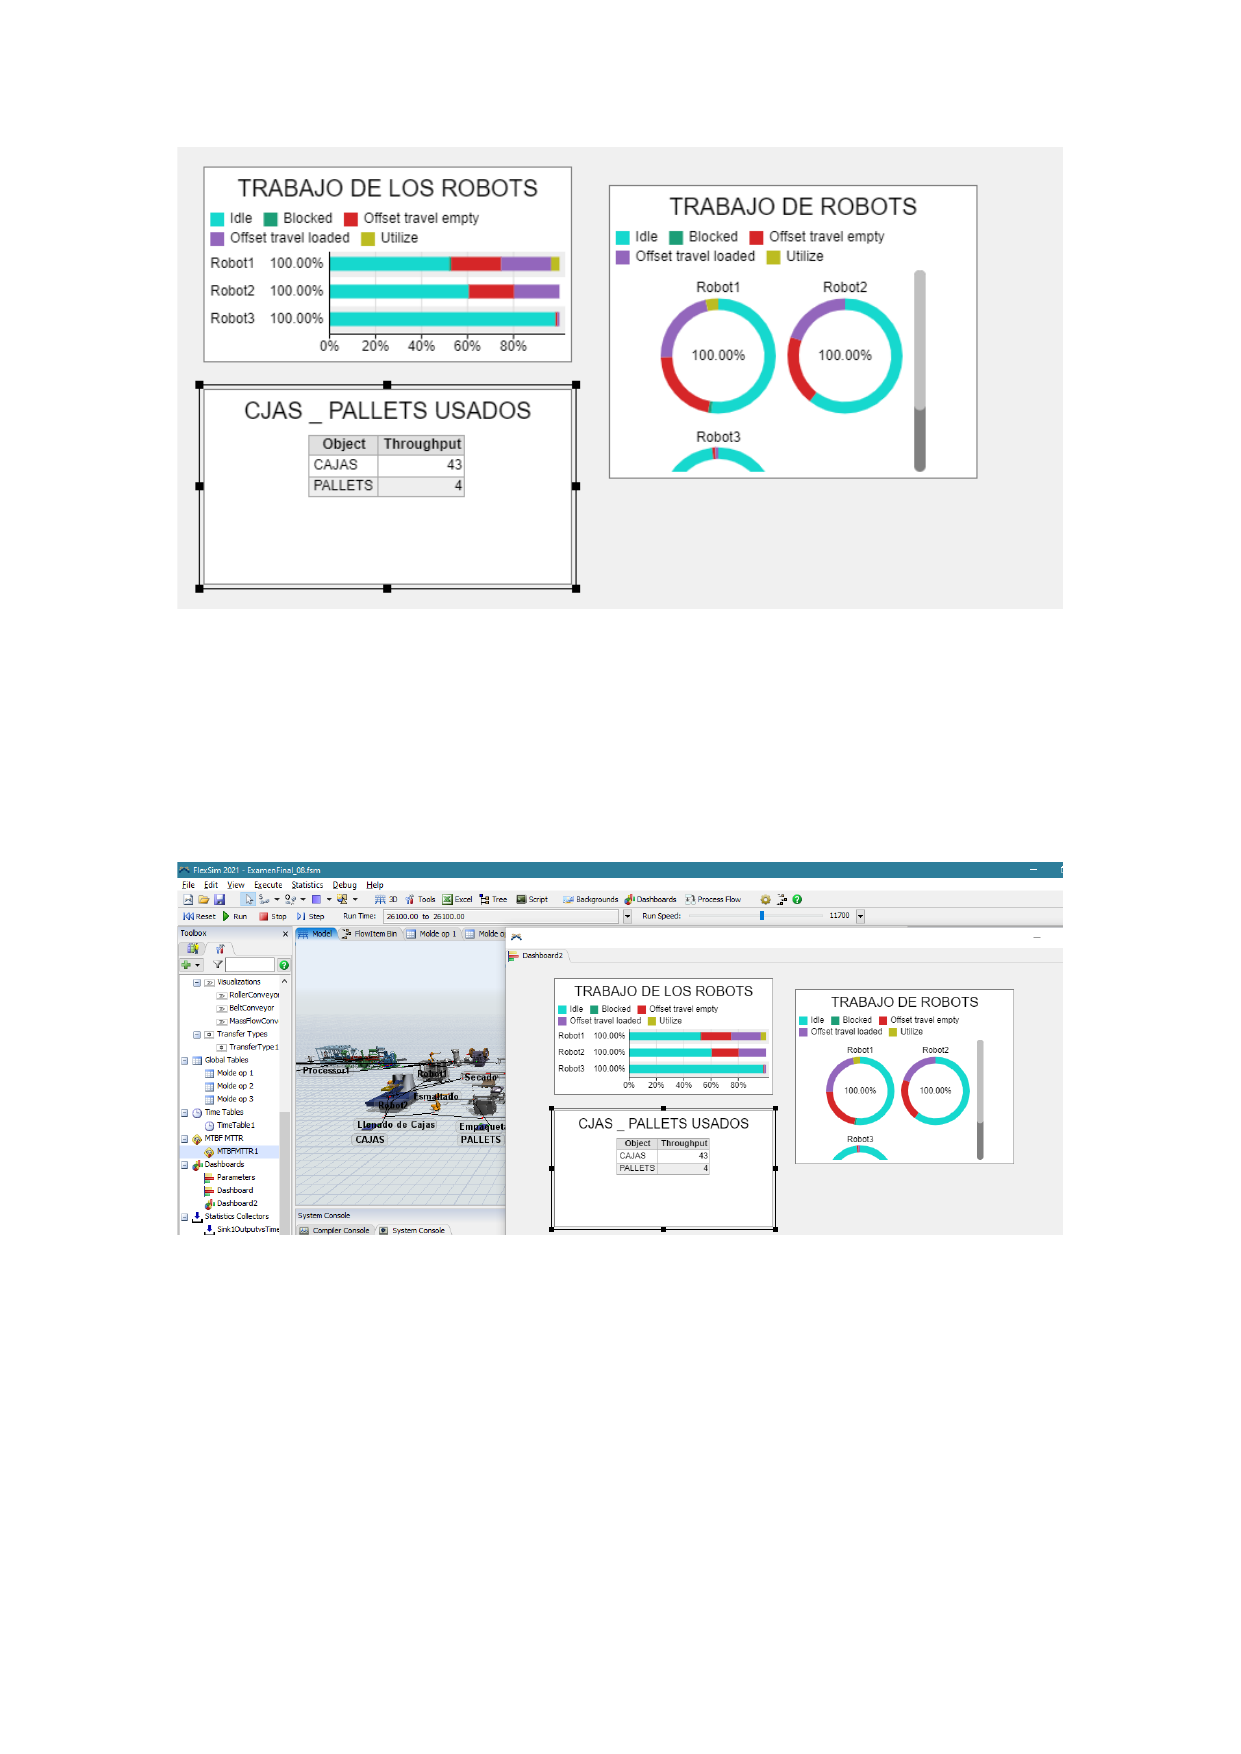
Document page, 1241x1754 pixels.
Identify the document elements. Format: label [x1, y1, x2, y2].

picture [177, 862, 1063, 1235]
picture [177, 147, 1063, 609]
